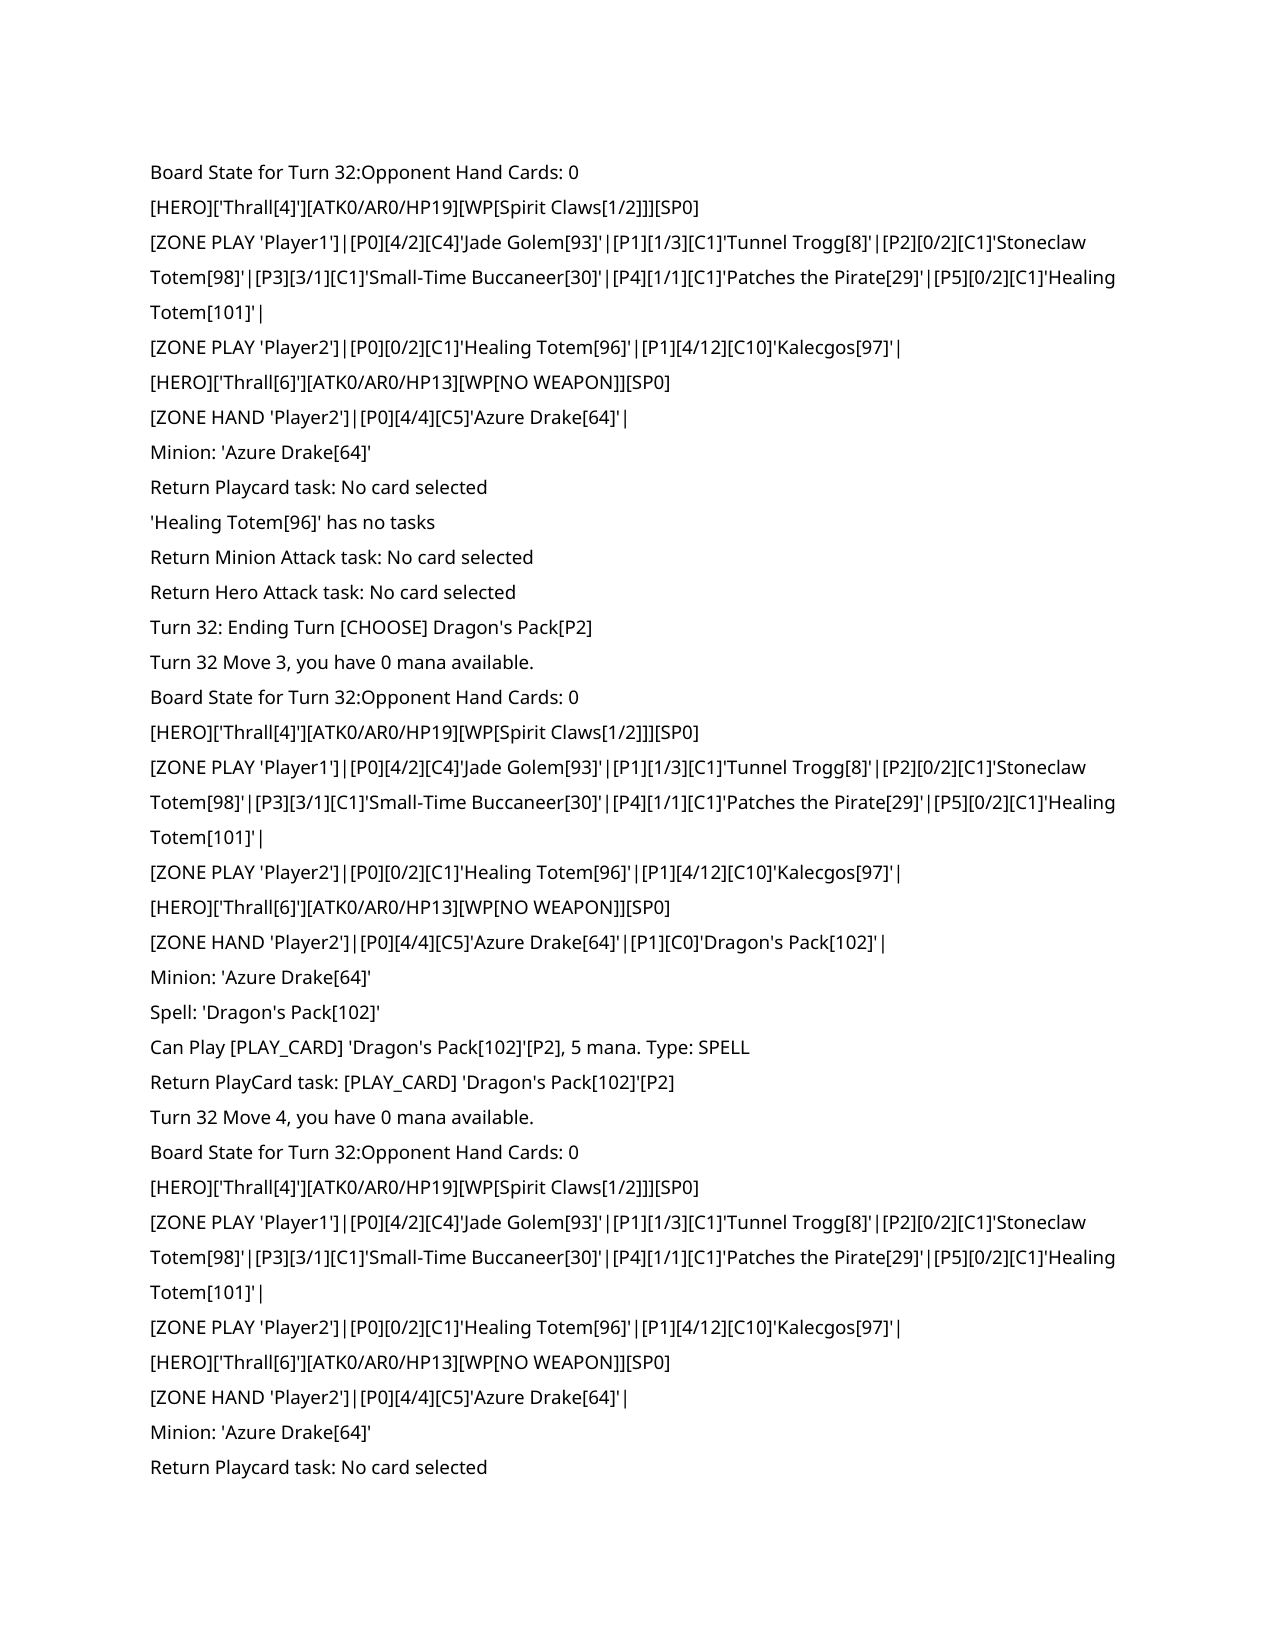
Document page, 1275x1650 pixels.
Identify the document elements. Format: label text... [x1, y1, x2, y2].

text Board State for Turn 32:Opponent Hand Cards: 0 [150, 1130, 1125, 1165]
text [HERO]['Thrall[6]'][ATK0/AR0/HP13][WP[NO WEAPON]][SP0] [150, 360, 1125, 395]
text 'Healing Totem[96]' has no tasks [150, 500, 1125, 535]
text Board State for Turn 32:Opponent Hand Cards: 0 [150, 150, 1125, 185]
text [ZONE HAND 'Player2']|[P0][4/4][C5]'Azure Drake[64]'| [150, 1375, 1125, 1410]
text Turn 32 Move 4, you have 0 mana available. [150, 1095, 1125, 1130]
text [ZONE PLAY 'Player1']|[P0][4/2][C4]'Jade Golem[93]'|[P1][1/3][C1]'Tunnel Trogg[8]'|[P2][0/2][C1]'Stoneclaw Totem[98]'|[P3][3/1][C1]'Small-Time Buccaneer[30]'|[P4][1/1][C1]'Patches the Pirate[29]'|[P5][0/2][C1]'Healing Totem[101]'| [150, 1200, 1125, 1305]
text Board State for Turn 32:Opponent Hand Cards: 0 [150, 675, 1125, 710]
text [ZONE HAND 'Player2']|[P0][4/4][C5]'Azure Drake[64]'| [150, 395, 1125, 430]
text Minion: 'Azure Drake[64]' [150, 955, 1125, 990]
text [HERO]['Thrall[4]'][ATK0/AR0/HP19][WP[Spirit Claws[1/2]]][SP0] [150, 185, 1125, 220]
text Turn 32: Ending Turn [CHOOSE] Dragon's Pack[P2] [150, 605, 1125, 640]
text Spell: 'Dragon's Pack[102]' [150, 990, 1125, 1025]
text Return Hero Attack task: No card selected [150, 570, 1125, 605]
text [HERO]['Thrall[4]'][ATK0/AR0/HP19][WP[Spirit Claws[1/2]]][SP0] [150, 1165, 1125, 1200]
text [HERO]['Thrall[4]'][ATK0/AR0/HP19][WP[Spirit Claws[1/2]]][SP0] [150, 710, 1125, 745]
text [ZONE HAND 'Player2']|[P0][4/4][C5]'Azure Drake[64]'|[P1][C0]'Dragon's Pack[102]'| [150, 920, 1125, 955]
text Return Minion Attack task: No card selected [150, 535, 1125, 570]
text [HERO]['Thrall[6]'][ATK0/AR0/HP13][WP[NO WEAPON]][SP0] [150, 1340, 1125, 1375]
text Minion: 'Azure Drake[64]' [150, 430, 1125, 465]
text Return Playcard task: No card selected [150, 1445, 1125, 1480]
text Turn 32 Move 3, you have 0 mana available. [150, 640, 1125, 675]
text [HERO]['Thrall[6]'][ATK0/AR0/HP13][WP[NO WEAPON]][SP0] [150, 885, 1125, 920]
text [ZONE PLAY 'Player1']|[P0][4/2][C4]'Jade Golem[93]'|[P1][1/3][C1]'Tunnel Trogg[8]'|[P2][0/2][C1]'Stoneclaw Totem[98]'|[P3][3/1][C1]'Small-Time Buccaneer[30]'|[P4][1/1][C1]'Patches the Pirate[29]'|[P5][0/2][C1]'Healing Totem[101]'| [150, 745, 1125, 850]
text Return PlayCard task: [PLAY_CARD] 'Dragon's Pack[102]'[P2] [150, 1060, 1125, 1095]
text Minion: 'Azure Drake[64]' [150, 1410, 1125, 1445]
text [ZONE PLAY 'Player2']|[P0][0/2][C1]'Healing Totem[96]'|[P1][4/12][C10]'Kalecgos[97]'| [150, 1305, 1125, 1340]
text [ZONE PLAY 'Player2']|[P0][0/2][C1]'Healing Totem[96]'|[P1][4/12][C10]'Kalecgos[97]'| [150, 325, 1125, 360]
text [ZONE PLAY 'Player2']|[P0][0/2][C1]'Healing Totem[96]'|[P1][4/12][C10]'Kalecgos[97]'| [150, 850, 1125, 885]
text [ZONE PLAY 'Player1']|[P0][4/2][C4]'Jade Golem[93]'|[P1][1/3][C1]'Tunnel Trogg[8]'|[P2][0/2][C1]'Stoneclaw Totem[98]'|[P3][3/1][C1]'Small-Time Buccaneer[30]'|[P4][1/1][C1]'Patches the Pirate[29]'|[P5][0/2][C1]'Healing Totem[101]'| [150, 220, 1125, 325]
text Return Playcard task: No card selected [150, 465, 1125, 500]
text Can Play [PLAY_CARD] 'Dragon's Pack[102]'[P2], 5 mana. Type: SPELL [150, 1025, 1125, 1060]
